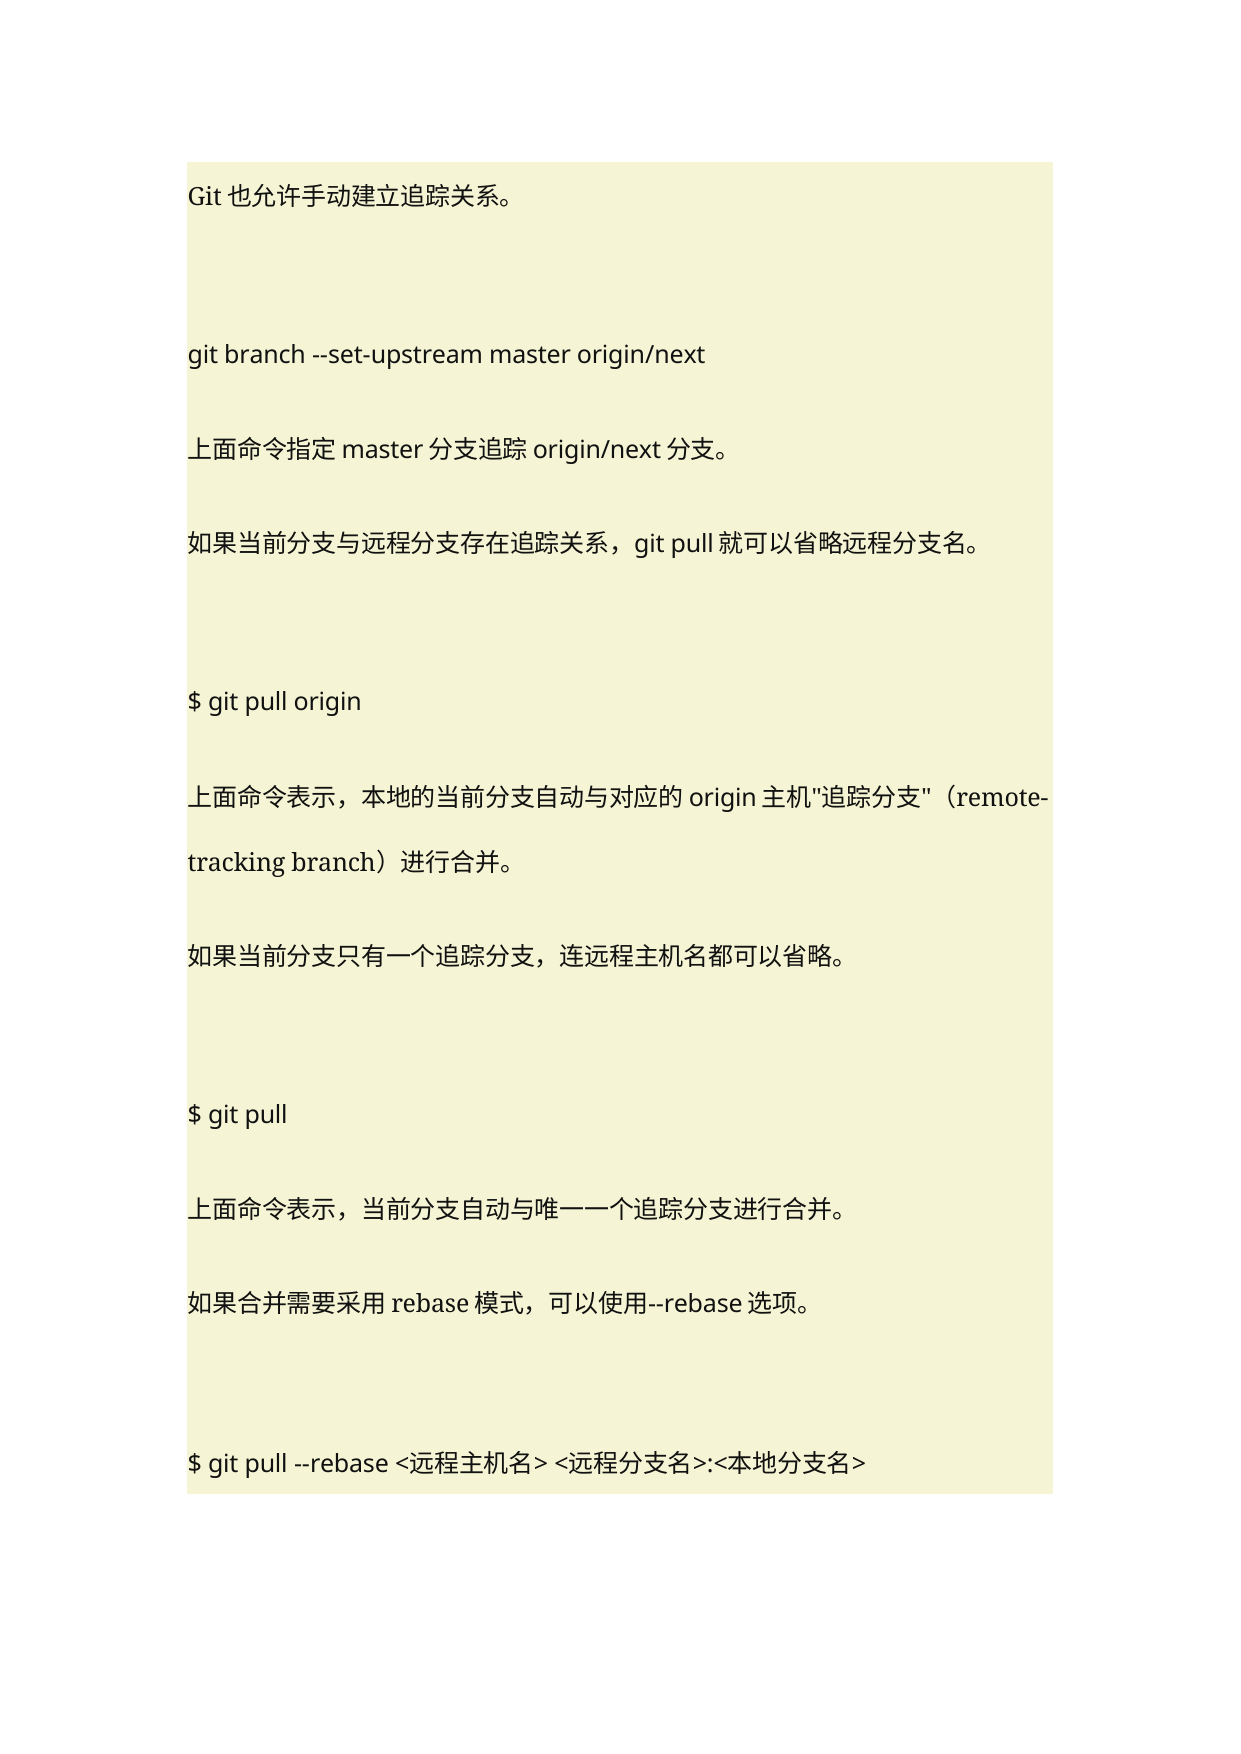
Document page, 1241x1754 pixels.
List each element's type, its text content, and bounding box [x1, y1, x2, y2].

text $ git pull [187, 1081, 1053, 1146]
text $ git pull origin [187, 669, 1053, 734]
text git branch --set-upstream master origin/next [187, 321, 1053, 386]
text 如果合并需要采用rebase模式，可以使用--rebase选项。 [187, 1269, 1053, 1334]
text Git也允许手动建立追踪关系。 [187, 162, 1053, 227]
text $ git pull --rebase <远程主机名> <远程分支名>:<本地分支名> [187, 1429, 1053, 1494]
text 上面命令表示，当前分支自动与唯一一个追踪分支进行合并。 [187, 1175, 1053, 1240]
text 上面命令指定master分支追踪origin/next分支。 [187, 415, 1053, 480]
text 如果当前分支只有一个追踪分支，连远程主机名都可以省略。 [187, 922, 1053, 987]
text 上面命令表示，本地的当前分支自动与对应的origin主机"追踪分支"（remote-tracking branch）进行合并。 [187, 763, 1053, 893]
text 如果当前分支与远程分支存在追踪关系，git pull就可以省略远程分支名。 [187, 509, 1053, 574]
